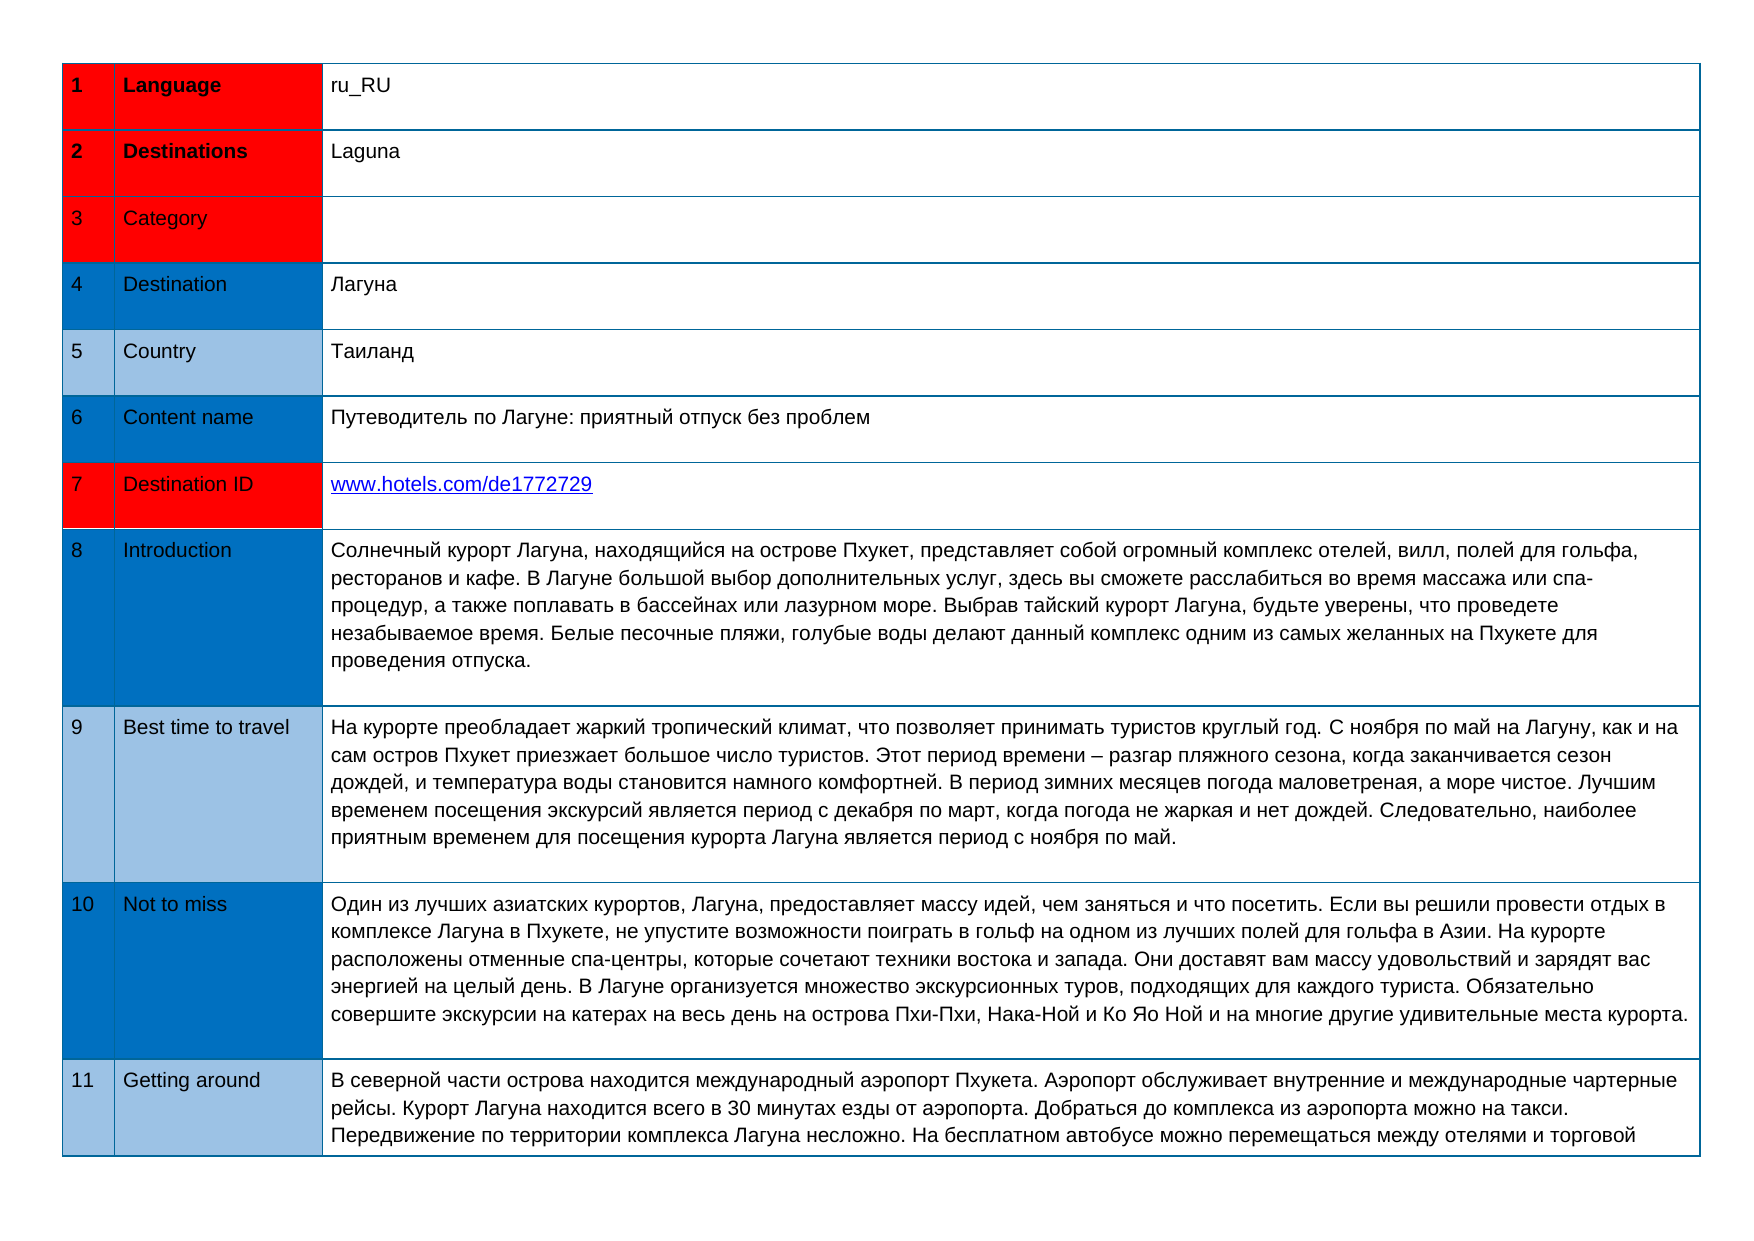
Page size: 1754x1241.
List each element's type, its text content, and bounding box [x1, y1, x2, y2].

table_cell 5 [63, 330, 114, 395]
table_cell [323, 197, 1699, 262]
table_cell Category [115, 197, 322, 262]
table_cell 10 [63, 883, 114, 1058]
table_cell Laguna [323, 131, 1699, 196]
table_header 1 [63, 64, 114, 129]
table_cell 2 [63, 131, 114, 196]
table_cell Destination ID [115, 463, 322, 528]
table_cell Content name [115, 397, 322, 462]
table_cell 9 [63, 707, 114, 882]
table_cell 7 [63, 463, 114, 528]
table_header ru_RU [323, 64, 1699, 129]
table_cell Introduction [115, 530, 322, 705]
table_cell 11 [63, 1060, 114, 1155]
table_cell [323, 1060, 1699, 1155]
table_cell Best time to travel [115, 707, 322, 882]
table_cell www.hotels.com/de1772729 [323, 463, 1699, 528]
table_cell 8 [63, 530, 114, 705]
table_cell Country [115, 330, 322, 395]
table_cell На курорте преобладает жаркий тропический климат, что позволяет принимать туристов круглый год. С ноября по май на Лагуну, как и на сам остров Пхукет приезжает большое число туристов. Этот период времени – разгар пляжного сезона, когда заканчивается сезон дождей, и температура воды становится намного комфортней. В период зимних месяцев погода маловетреная, а море чистое. Лучшим временем посещения экскурсий является период с декабря по март, когда погода не жаркая и нет дождей. Следовательно, наиболее приятным временем для посещения курорта Лагуна является период с ноября по май. [323, 707, 1699, 882]
table_header Language [115, 64, 322, 129]
table_cell 3 [63, 197, 114, 262]
table_cell Not to miss [115, 883, 322, 1058]
table_cell Один из лучших азиатских курортов, Лагуна, предоставляет массу идей, чем заняться и что посетить. Если вы решили провести отдых в комплексе Лагуна в Пхукете, не упустите возможности поиграть в гольф на одном из лучших полей для гольфа в Азии. На курорте расположены отменные спа-центры, которые сочетают техники востока и запада. Они доставят вам массу удовольствий и зарядят вас энергией на целый день. В Лагуне организуется множество экскурсионных туров, подходящих для каждого туриста. Обязательно совершите экскурсии на катерах на весь день на острова Пхи-Пхи, Нака-Ной и Ко Яо Ной и на многие другие удивительные места курорта. [323, 883, 1699, 1058]
table_cell Getting around [115, 1060, 322, 1155]
table_cell Destination [115, 264, 322, 329]
table_cell Лагуна [323, 264, 1699, 329]
table_cell Путеводитель по Лагуне: приятный отпуск без проблем [323, 397, 1699, 462]
table_cell 4 [63, 264, 114, 329]
table_cell Солнечный курорт Лагуна, находящийся на острове Пхукет, представляет собой огромный комплекс отелей, вилл, полей для гольфа, ресторанов и кафе. В Лагуне большой выбор дополнительных услуг, здесь вы сможете расслабиться во время массажа или спа-процедур, а также поплавать в бассейнах или лазурном море. Выбрав тайский курорт Лагуна, будьте уверены, что проведете незабываемое время. Белые песочные пляжи, голубые воды делают данный комплекс одним из самых желанных на Пхукете для проведения отпуска. [323, 530, 1699, 705]
table_cell Destinations [115, 131, 322, 196]
table_cell 6 [63, 397, 114, 462]
table_cell Таиланд [323, 330, 1699, 395]
